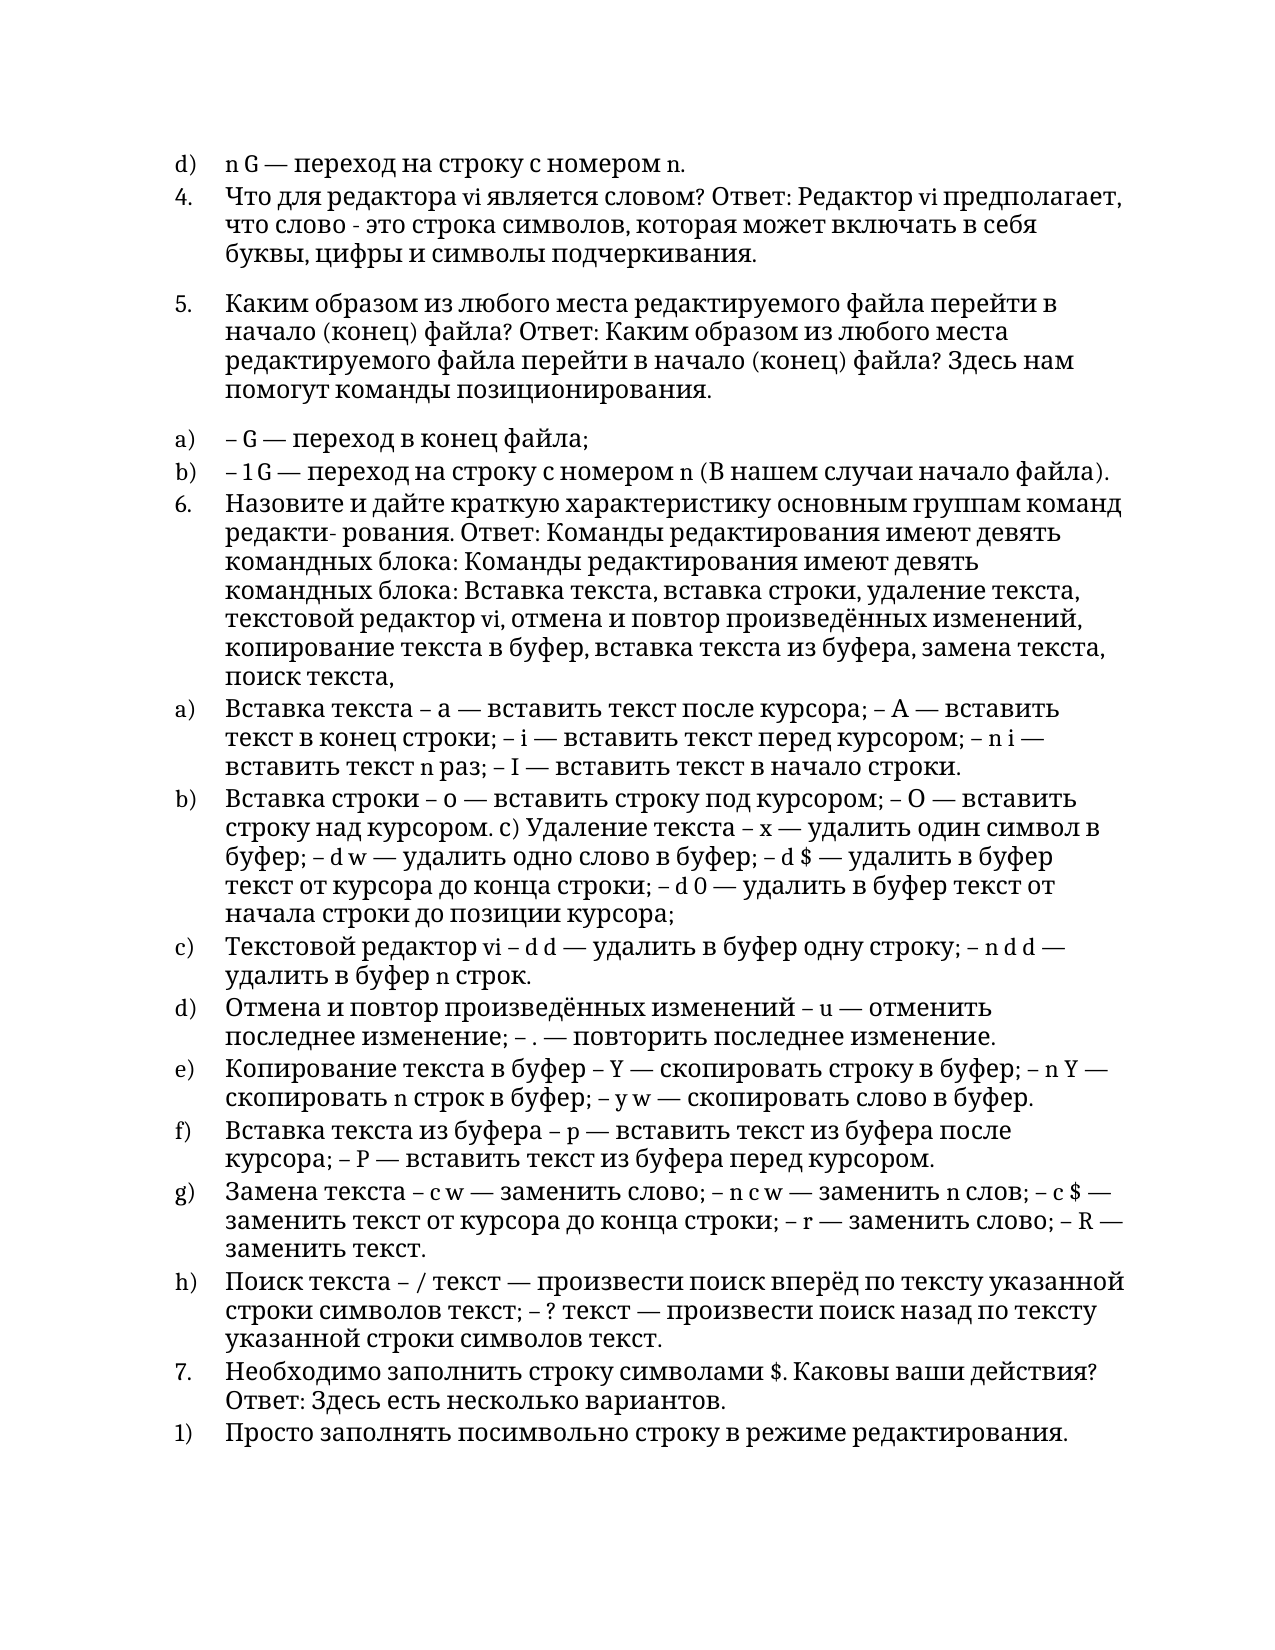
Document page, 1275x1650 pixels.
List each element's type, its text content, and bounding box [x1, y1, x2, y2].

list Вставка текста из буфера – p — вставить текст из буфера после курсора; – P — вставить текст из буфера перед курсором. [175, 1117, 1125, 1174]
list – 1 G — переход на строку с номером n (В нашем случаи начало файла). [175, 458, 1125, 487]
list Назовите и дайте краткую характеристику основным группам команд редакти- рования. Ответ: Команды редактирования имеют девять командных блока: Команды редактирования имеют девять командных блока: Вставка текста, вставка строки, удаление текста, текстовой редактор vi, отмена и повтор произведённых изменений, копирование текста в буфер, вставка текста из буфера, замена текста, поиск текста, [175, 490, 1125, 692]
list Вставка строки – о — вставить строку под курсором; – О — вставить строку над курсором. с) Удаление текста – x — удалить один символ в буфер; – d w — удалить одно слово в буфер; – d $ — удалить в буфер текст от курсора до конца строки; – d 0 — удалить в буфер текст от начала строки до позиции курсора; [175, 785, 1125, 929]
list Отмена и повтор произведённых изменений – u — отменить последнее изменение; – . — повторить последнее изменение. [175, 994, 1125, 1052]
list Поиск текста – / текст — произвести поиск вперёд по тексту указанной строки символов текст; – ? текст — произвести поиск назад по тексту указанной строки символов текст. [175, 1268, 1125, 1354]
list n G — переход на строку с номером n. [175, 150, 1125, 179]
list Каким образом из любого места редактируемого файла перейти в начало (конец) файла? Ответ: Каким образом из любого места редактируемого файла перейти в начало (конец) файла? Здесь нам помогут команды позиционирования. [175, 289, 1125, 404]
list Необходимо заполнить строку символами $. Каковы ваши действия? Ответ: Здесь есть несколько вариантов. [175, 1358, 1125, 1415]
list Текстовой редактор vi – d d — удалить в буфер одну строку; – n d d — удалить в буфер n строк. [175, 933, 1125, 990]
list – G — переход в конец файла; [175, 425, 1125, 454]
list Копирование текста в буфер – Y — скопировать строку в буфер; – n Y — скопировать n строк в буфер; – y w — скопировать слово в буфер. [175, 1055, 1125, 1113]
list Вставка текста – а — вставить текст после курсора; – А — вставить текст в конец строки; – i — вставить текст перед курсором; – n i — вставить текст n раз; – I — вставить текст в начало строки. [175, 695, 1125, 782]
list Замена текста – c w — заменить слово; – n c w — заменить n слов; – c $ — заменить текст от курсора до конца строки; – r — заменить слово; – R — заменить текст. [175, 1178, 1125, 1264]
list Просто заполнять посимвольно строку в режиме редактирования. [175, 1419, 1125, 1448]
list Что для редактора vi является словом? Ответ: Редактор vi предполагает, что слово - это строка символов, которая может включать в себя буквы, цифры и символы подчеркивания. [175, 182, 1125, 269]
